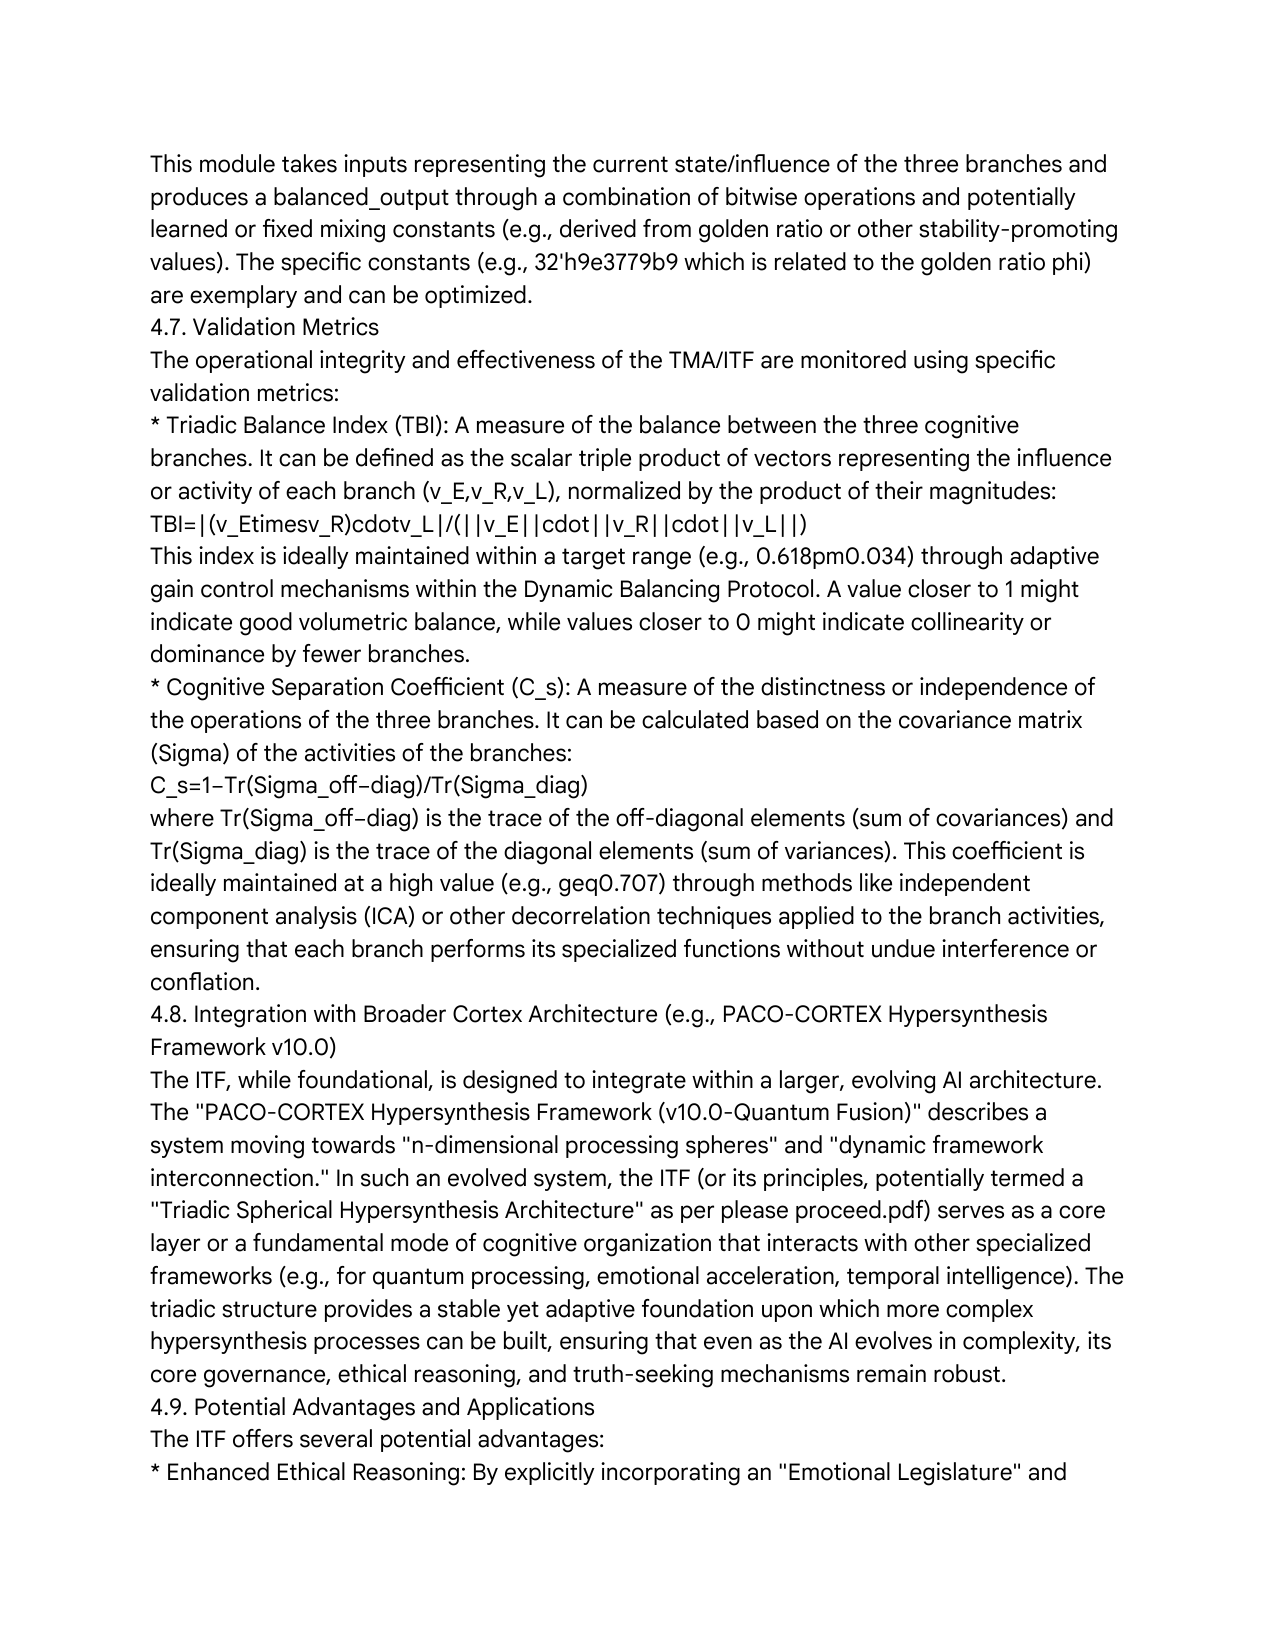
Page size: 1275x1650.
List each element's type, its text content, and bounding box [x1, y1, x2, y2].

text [150, 1458, 1125, 1487]
text 4.8. Integration with Broader Cortex Architecture (e.g., PACO-CORTEX Hypersynthesis Framework v10.0) [150, 1000, 1125, 1062]
text * Triadic Balance Index (TBI): A measure of the balance between the three cognitive branches. It can be defined as the scalar triple product of vectors representing the influence or activity of each branch (v_E,v_R,v_L), normalized by the product of their magnitudes: [150, 412, 1125, 506]
text The ITF offers several potential advantages: [150, 1426, 1125, 1454]
text C_s=1−Tr(Sigma_off−diag)/Tr(Sigma_diag) [150, 771, 1125, 800]
text 4.9. Potential Advantages and Applications [150, 1393, 1125, 1422]
text where Tr(Sigma_off−diag) is the trace of the off-diagonal elements (sum of covariances) and Tr(Sigma_diag) is the trace of the diagonal elements (sum of variances). This coefficient is ideally maintained at a high value (e.g., geq0.707) through methods like independent component analysis (ICA) or other decorrelation techniques applied to the branch activities, ensuring that each branch performs its specialized functions without undue interference or conflation. [150, 804, 1125, 996]
text This module takes inputs representing the current state/influence of the three branches and produces a balanced_output through a combination of bitwise operations and potentially learned or fixed mixing constants (e.g., derived from golden ratio or other stability-promoting values). The specific constants (e.g., 32'h9e3779b9 which is related to the golden ratio phi) are exemplary and can be optimized. [150, 150, 1125, 309]
text The operational integrity and effectiveness of the TMA/ITF are monitored using specific validation metrics: [150, 346, 1125, 408]
text 4.7. Validation Metrics [150, 313, 1125, 342]
text TBI=∣(v_Etimesv_R)cdotv_L∣/(∣∣v_E∣∣cdot∣∣v_R∣∣cdot∣∣v_L∣∣) [150, 510, 1125, 538]
text * Cognitive Separation Coefficient (C_s): A measure of the distinctness or independence of the operations of the three branches. It can be calculated based on the covariance matrix (Sigma) of the activities of the branches: [150, 673, 1125, 767]
text The ITF, while foundational, is designed to integrate within a larger, evolving AI architecture. The "PACO-CORTEX Hypersynthesis Framework (v10.0-Quantum Fusion)" describes a system moving towards "n-dimensional processing spheres" and "dynamic framework interconnection." In such an evolved system, the ITF (or its principles, potentially termed a "Triadic Spherical Hypersynthesis Architecture" as per please proceed.pdf) serves as a core layer or a fundamental mode of cognitive organization that interacts with other specialized frameworks (e.g., for quantum processing, emotional acceleration, temporal intelligence). The triadic structure provides a stable yet adaptive foundation upon which more complex hypersynthesis processes can be built, ensuring that even as the AI evolves in complexity, its core governance, ethical reasoning, and truth-seeking mechanisms remain robust. [150, 1066, 1125, 1389]
text This index is ideally maintained within a target range (e.g., 0.618pm0.034) through adaptive gain control mechanisms within the Dynamic Balancing Protocol. A value closer to 1 might indicate good volumetric balance, while values closer to 0 might indicate collinearity or dominance by fewer branches. [150, 542, 1125, 669]
